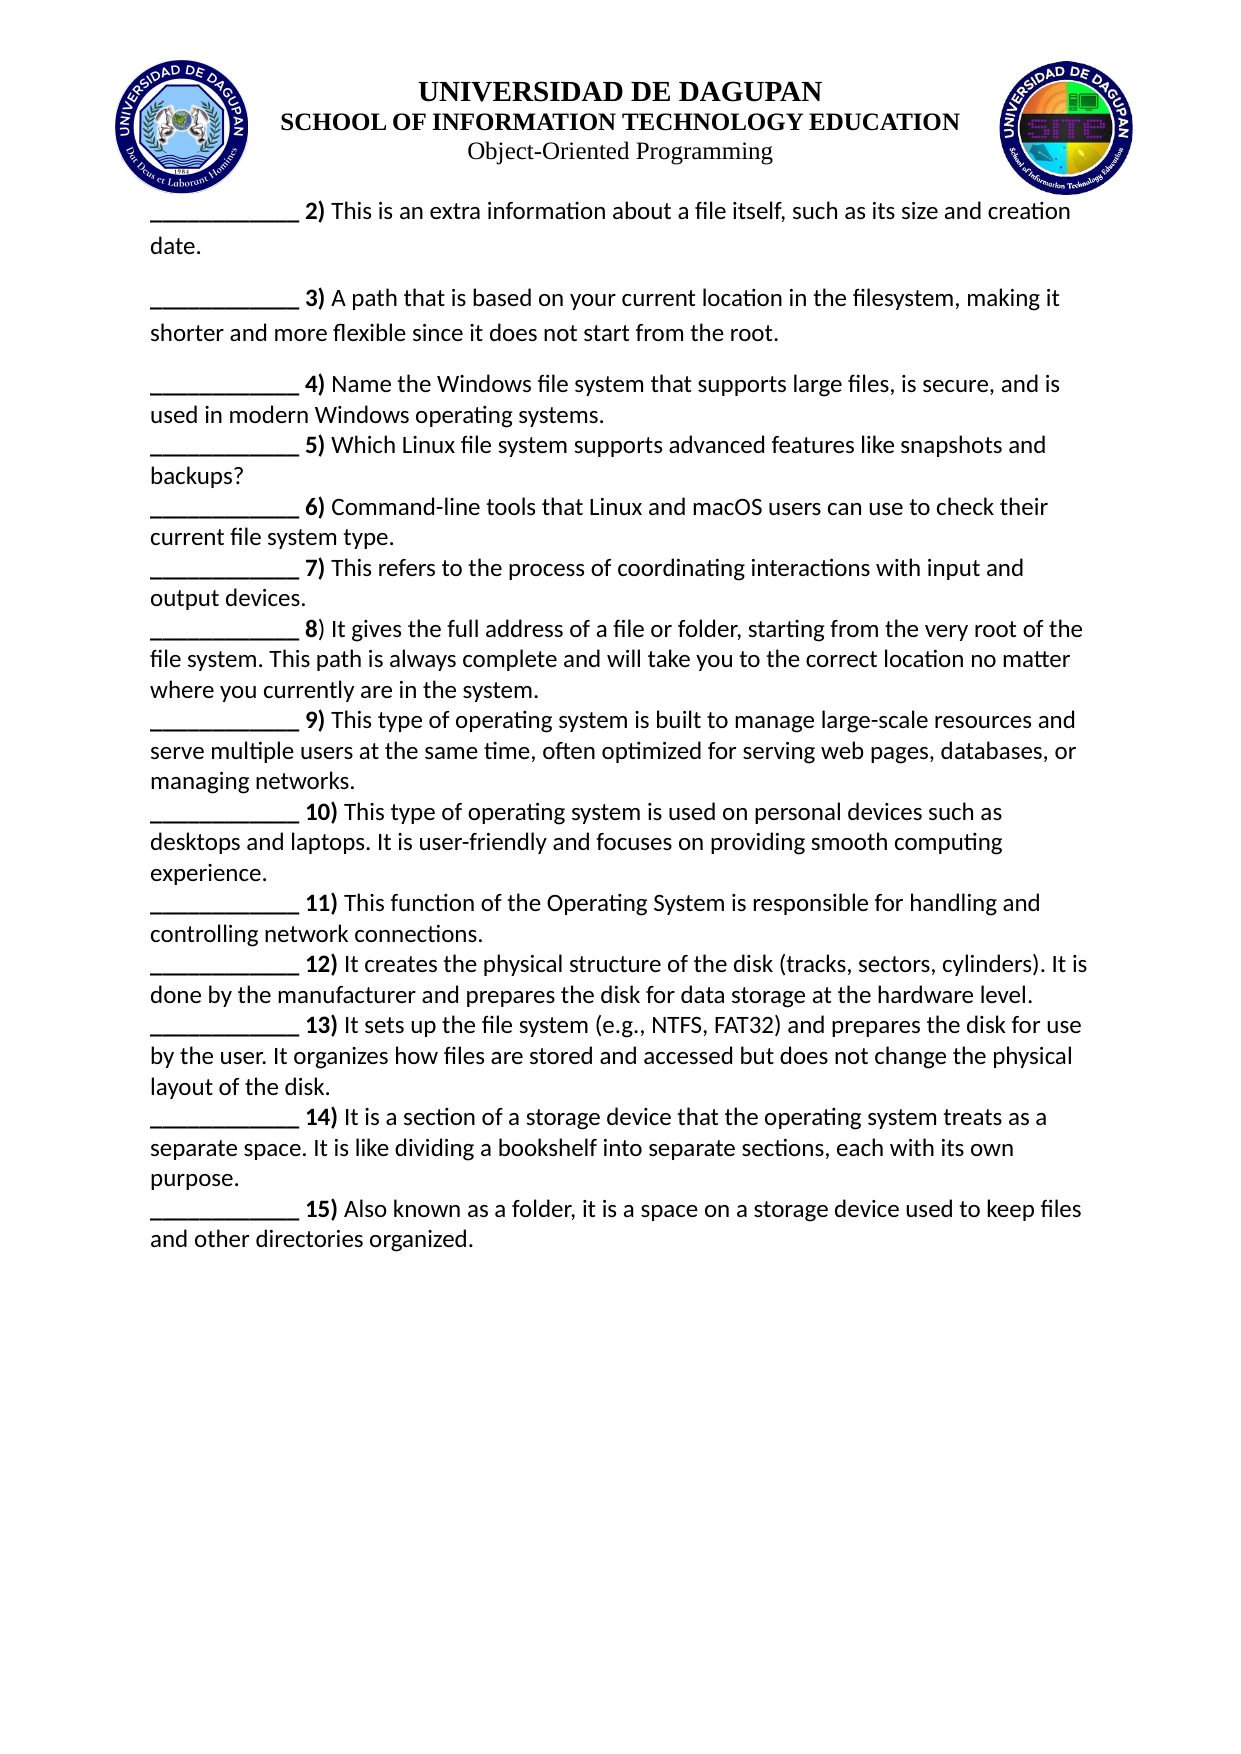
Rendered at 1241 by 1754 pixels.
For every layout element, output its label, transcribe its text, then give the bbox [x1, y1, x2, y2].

text ____________ 6) Command-line tools that Linux and macOS users can use to check their current file system type. [150, 491, 1090, 552]
text ____________ 9) This type of operating system is built to manage large-scale resources and serve multiple users at the same time, often optimized for serving web pages, databases, or managing networks. [150, 704, 1090, 796]
text ____________ 15) Also known as a folder, it is a space on a storage device used to keep files and other directories organized. [150, 1193, 1090, 1254]
text ____________ 4) Name the Windows file system that supports large files, is secure, and is used in modern Windows operating systems. [150, 369, 1090, 430]
text ____________ 2) This is an extra information about a file itself, such as its size and creation date. [150, 195, 1090, 261]
text ____________ 11) This function of the Operating System is responsible for handling and controlling network connections. [150, 887, 1090, 948]
text ____________ 14) It is a section of a storage device that the operating system treats as a separate space. It is like dividing a bookshelf into separate sections, each with its own purpose. [150, 1101, 1090, 1193]
picture [999, 61, 1133, 195]
text ____________ 3) A path that is based on your current location in the filesystem, making it shorter and more flexible since it does not start from the root. [150, 282, 1090, 347]
text ____________ 8) It gives the full address of a file or folder, starting from the very root of the file system. This path is always complete and will take you to the correct location no matter where you currently are in the system. [150, 613, 1090, 704]
picture [115, 60, 248, 194]
text ____________ 13) It sets up the file system (e.g., NTFS, FAT32) and prepares the disk for use by the user. It organizes how files are stored and accessed but does not change the physical layout of the disk. [150, 1009, 1090, 1101]
text ____________ 12) It creates the physical structure of the disk (tracks, sectors, cylinders). It is done by the manufacturer and prepares the disk for data storage at the hardware level. [150, 948, 1090, 1009]
text ____________ 5) Which Linux file system supports advanced features like snapshots and backups? [150, 430, 1090, 491]
text ____________ 7) This refers to the process of coordinating interactions with input and output devices. [150, 552, 1090, 613]
text ____________ 10) This type of operating system is used on personal devices such as desktops and laptops. It is user-friendly and focuses on providing smooth computing experience. [150, 796, 1090, 887]
